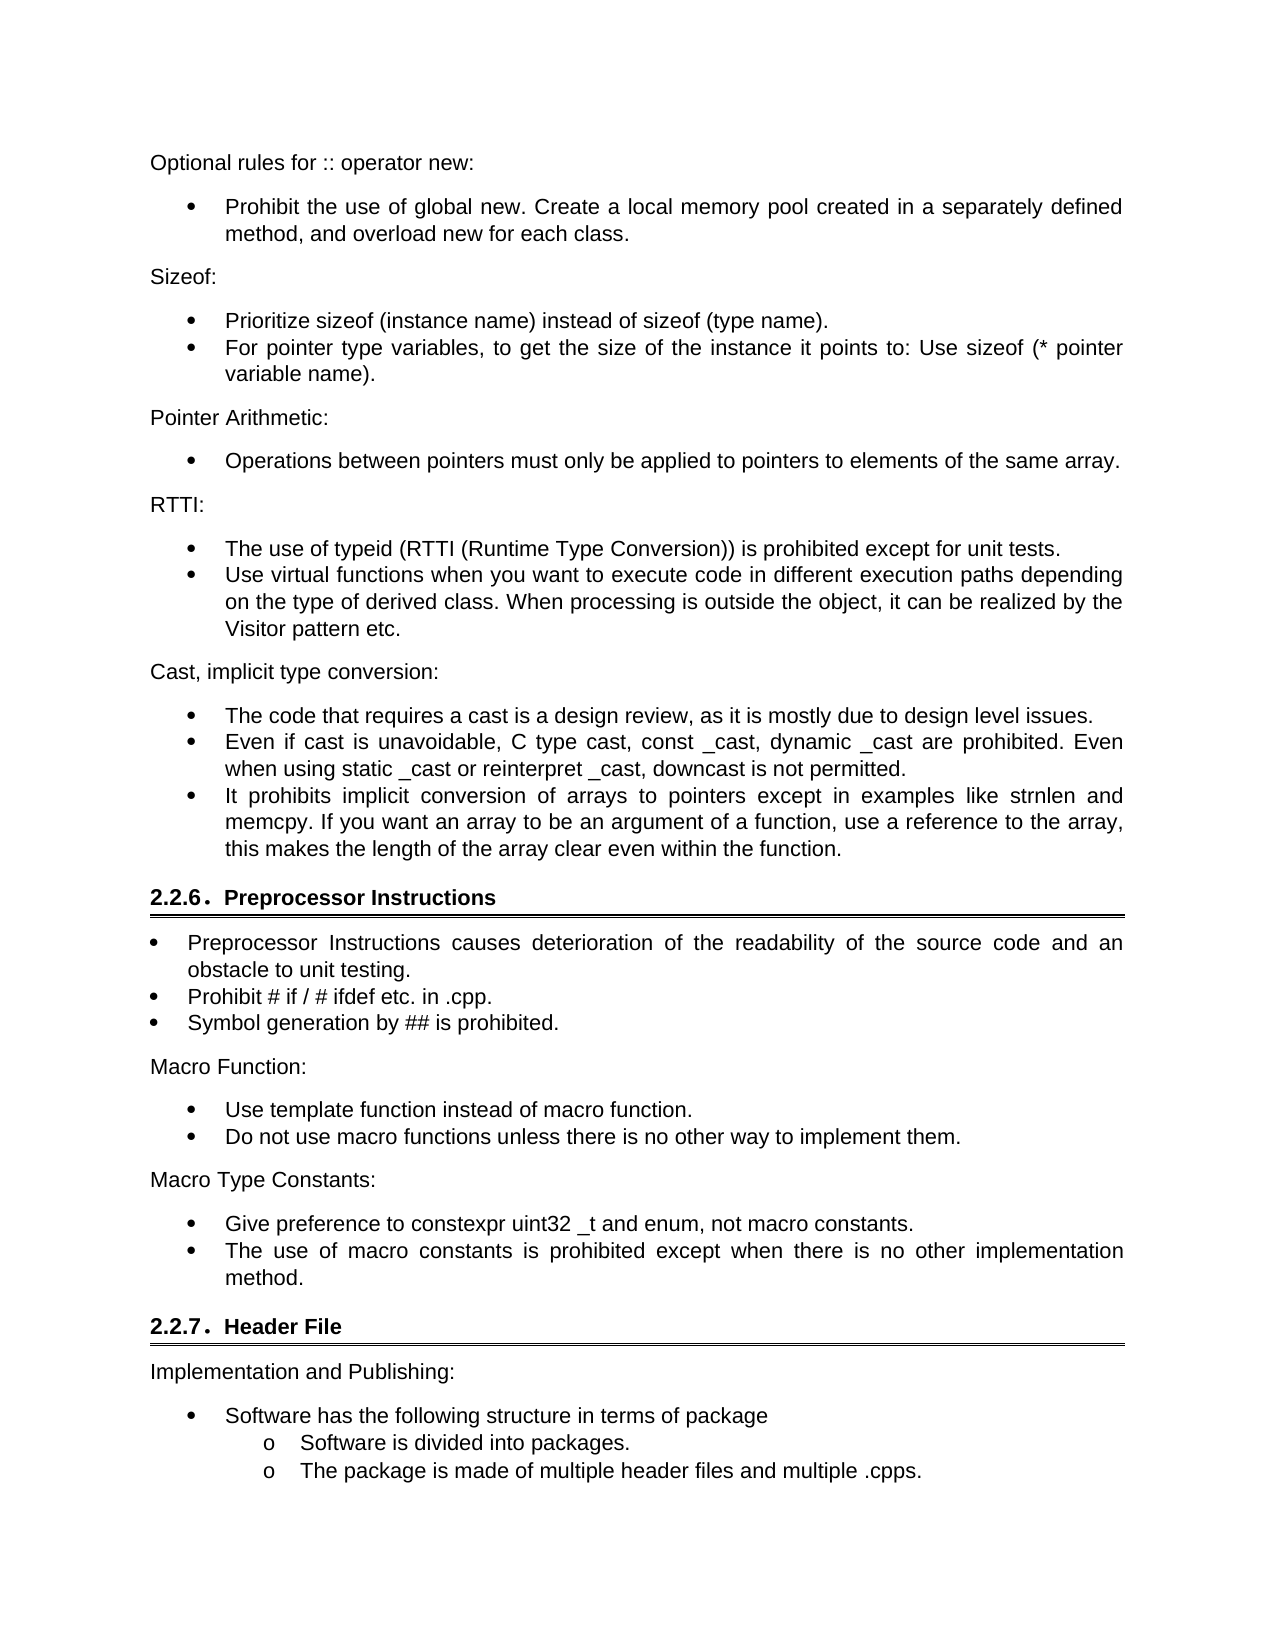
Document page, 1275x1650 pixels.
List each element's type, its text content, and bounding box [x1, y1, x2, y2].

list For pointer type variables, to get the size of the instance it points to: Use sizeof (* pointer variable name). [187, 334, 1125, 386]
text Implementation and Publishing: [150, 1359, 1125, 1384]
text Optional rules for :: operator new: [150, 150, 1125, 175]
list The use of typeid (RTTI (Runtime Type Conversion)) is prohibited except for unit tests. [187, 535, 1125, 561]
text Sizeof: [150, 264, 1125, 289]
list Software is divided into packages. [262, 1429, 1125, 1456]
list Prioritize sizeof (instance name) instead of sizeof (type name). [187, 308, 1125, 333]
list Prohibit the use of global new. Create a local memory pool created in a separately defined method, and overload new for each class. [187, 194, 1125, 246]
text Cast, implicit type conversion: [150, 659, 1125, 684]
list The use of macro constants is prohibited except when there is no other implementation method. [187, 1238, 1125, 1290]
list The package is made of multiple header files and multiple .cpps. [262, 1458, 1125, 1485]
list Preprocessor Instructions causes deterioration of the readability of the source code and an obstacle to unit testing. [150, 930, 1125, 982]
list It prohibits implicit conversion of arrays to pointers except in examples like strnlen and memcpy. If you want an array to be an argument of a function, use a reference to the array, this makes the length of the array clear even within the function. [187, 783, 1125, 861]
list The code that requires a cast is a design review, as it is mostly due to design level issues. [187, 703, 1125, 728]
text Macro Type Constants: [150, 1167, 1125, 1193]
list Even if cast is unavoidable, C type cast, const _cast, dynamic _cast are prohibited. Even when using static _cast or reinterpret _cast, downcast is not permitted. [187, 729, 1125, 781]
text Pointer Arithmetic: [150, 404, 1125, 429]
list Do not use macro functions unless there is no other way to implement them. [187, 1124, 1125, 1149]
text 2.2.6．Preprocessor Instructions [150, 879, 1125, 914]
list Use virtual functions when you want to execute code in different execution paths depending on the type of derived class. When processing is outside the object, it can be realized by the Visitor pattern etc. [187, 562, 1125, 641]
list Use template function instead of macro function. [187, 1097, 1125, 1123]
text RTTI: [150, 492, 1125, 517]
text 2.2.7．Header File [150, 1308, 1125, 1343]
list Prohibit # if / # ifdef etc. in .cpp. [150, 983, 1125, 1009]
list Software has the following structure in terms of package [187, 1403, 1125, 1428]
list Symbol generation by ## is prohibited. [150, 1010, 1125, 1035]
list Operations between pointers must only be applied to pointers to elements of the same array. [187, 448, 1125, 473]
list Give preference to constexpr uint32 _t and enum, not macro constants. [187, 1211, 1125, 1236]
text Macro Function: [150, 1053, 1125, 1079]
